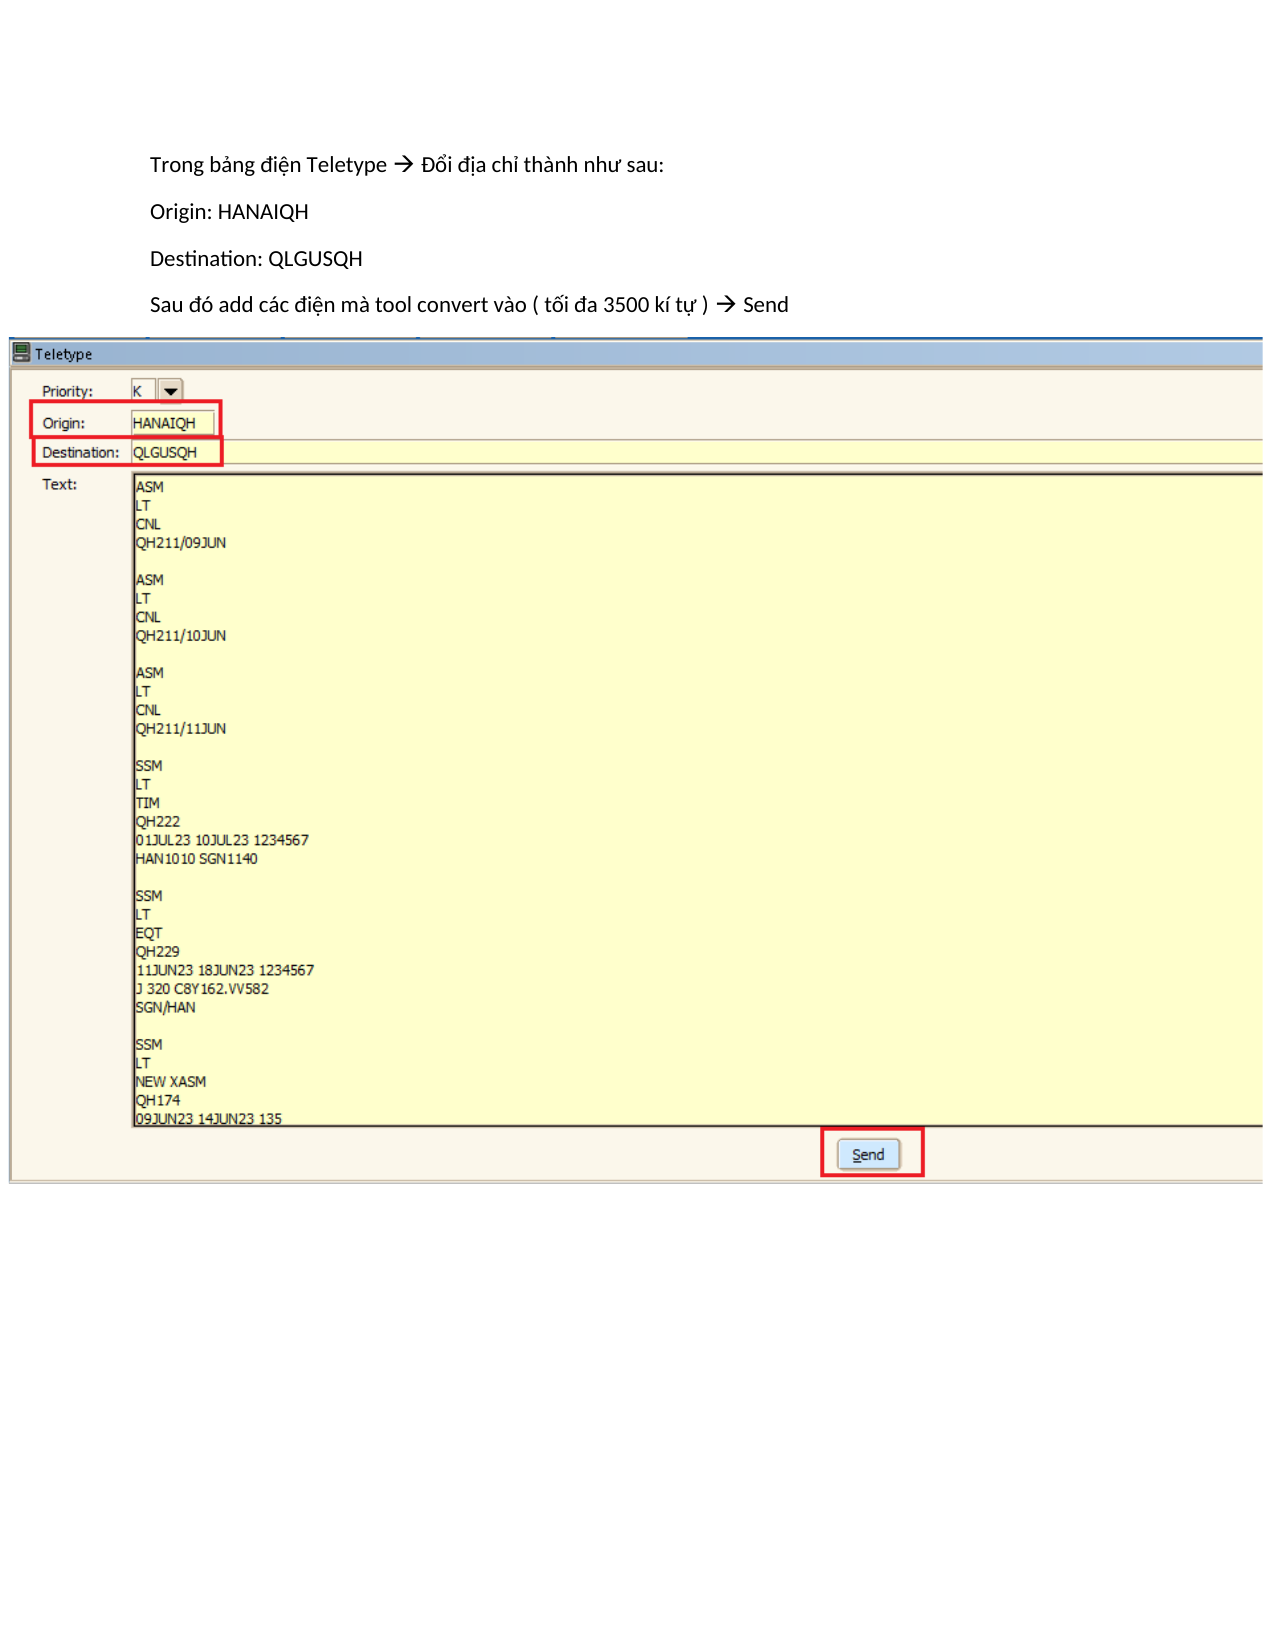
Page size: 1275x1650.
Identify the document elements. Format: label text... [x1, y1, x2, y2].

text Origin: HANAIQH [150, 197, 1125, 225]
text Destination: QLGUSQH [150, 244, 1125, 272]
text Sau đó add các điện mà tool convert vào ( tối đa 3500 kí tự ) Send [150, 291, 1125, 319]
picture [8, 337, 1263, 1184]
text Trong bảng điện Teletype Đổi địa chỉ thành như sau: [150, 150, 1125, 178]
